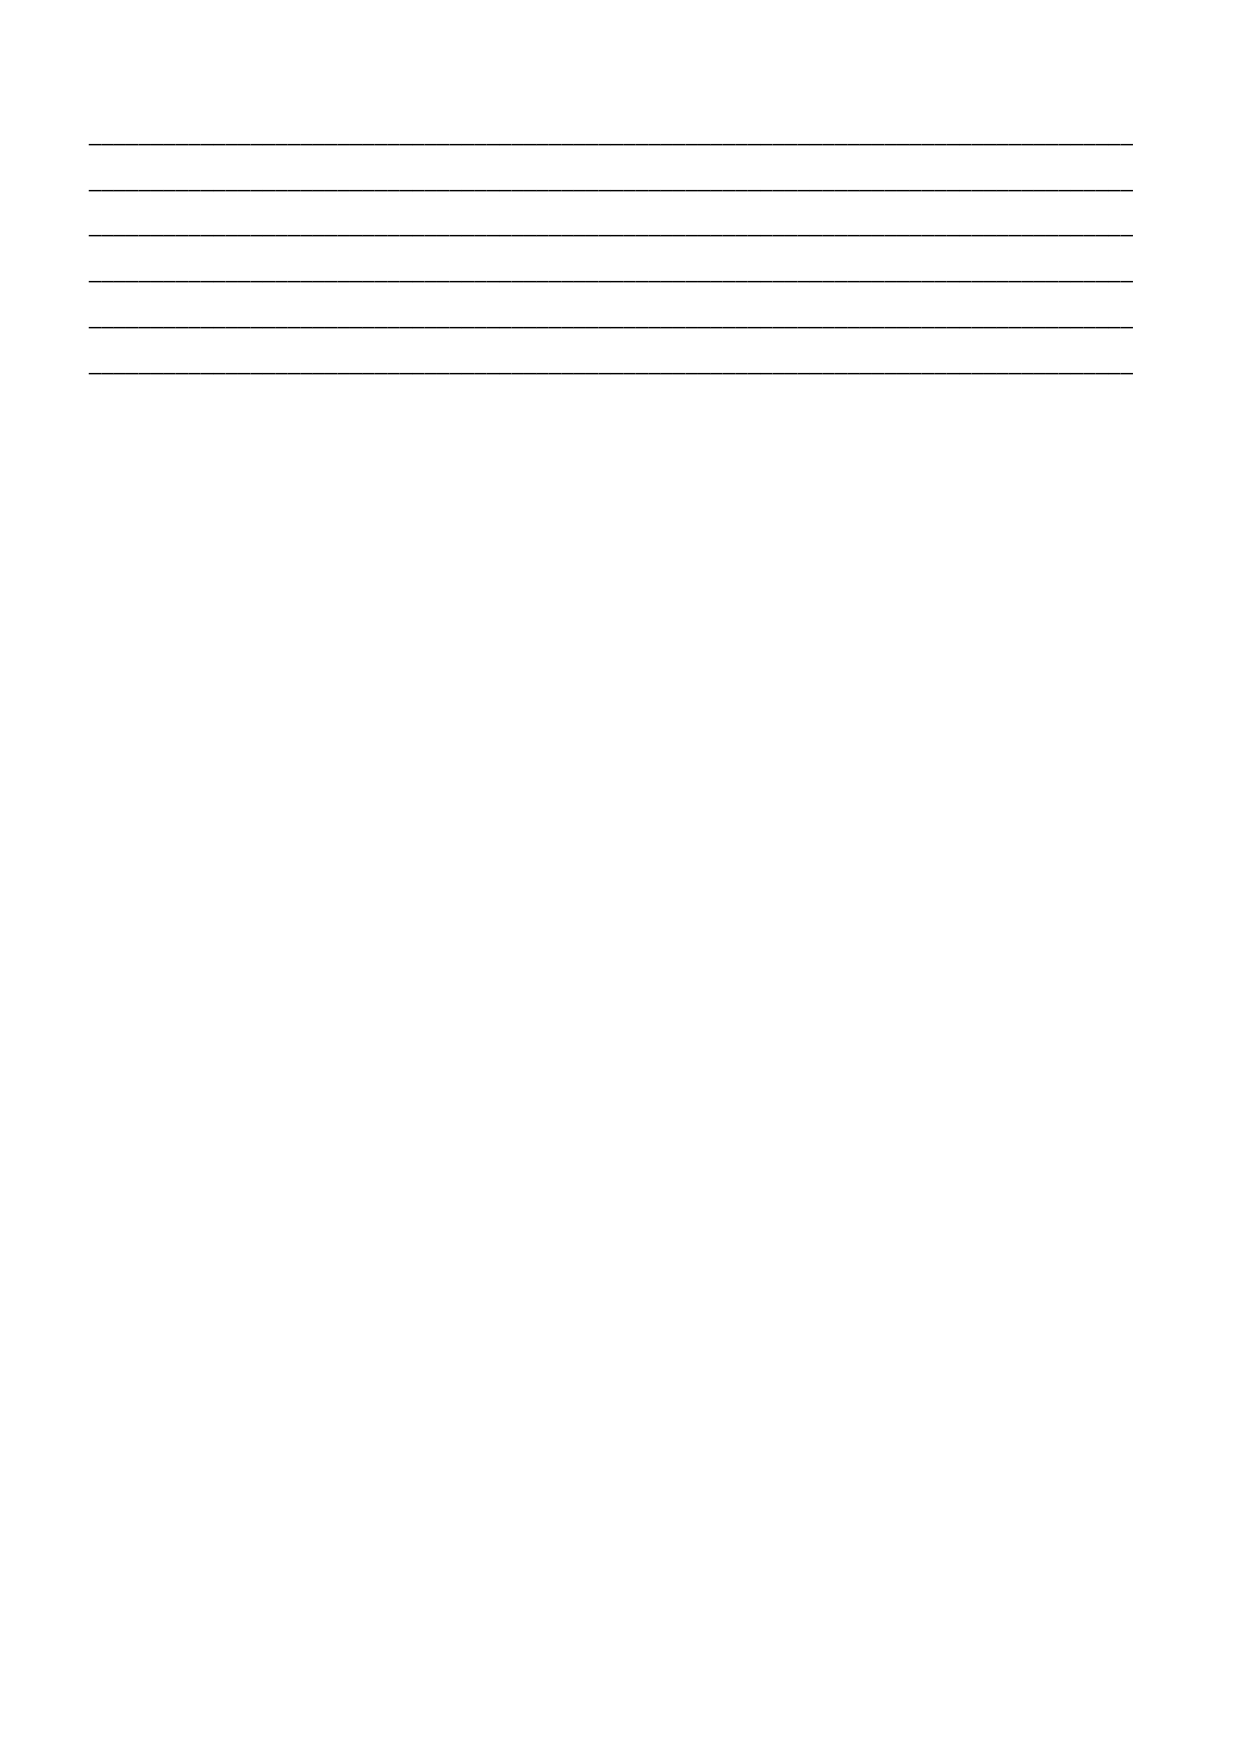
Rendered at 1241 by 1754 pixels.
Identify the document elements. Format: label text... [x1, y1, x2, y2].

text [89, 118, 1143, 240]
text ____________________________________________________________________________________________________________________________________________________________________________________________________________________________________________________________ [89, 255, 1143, 377]
